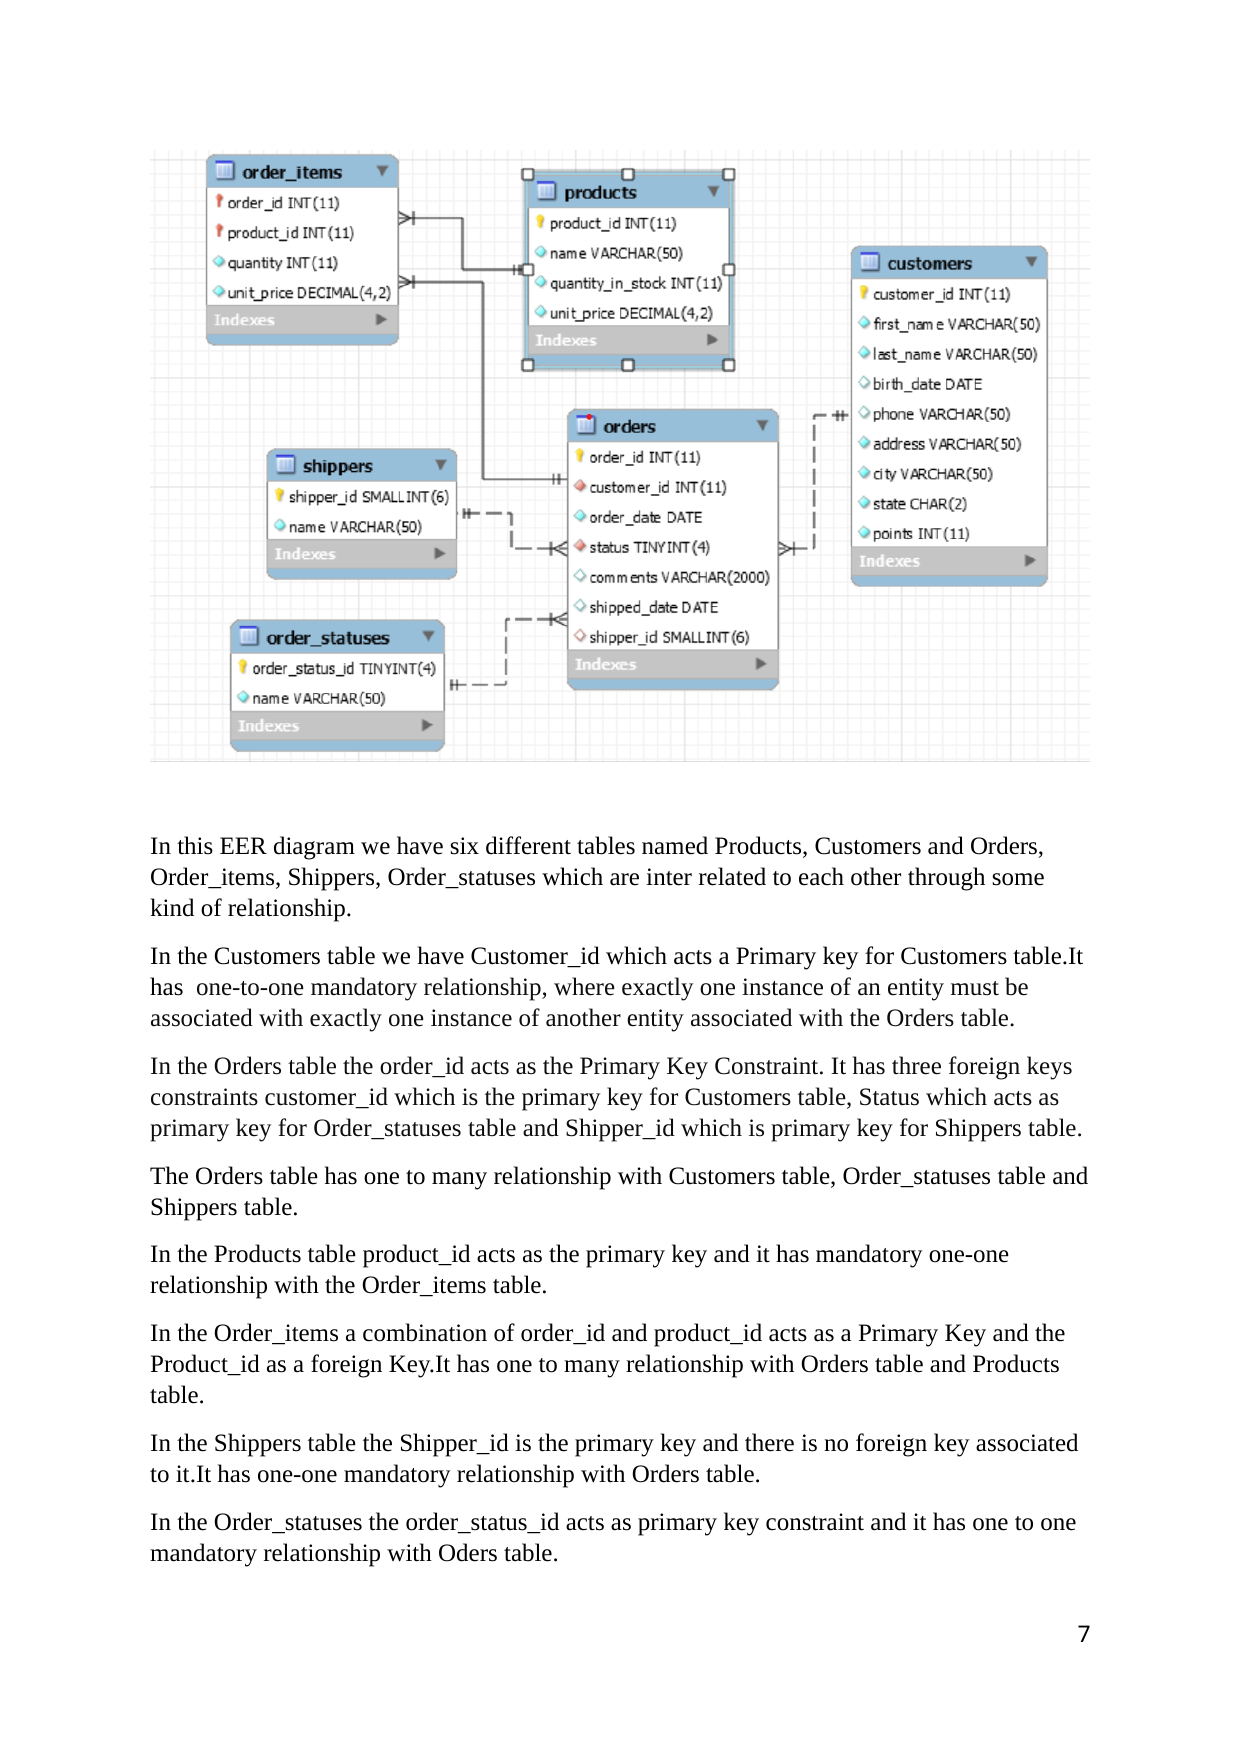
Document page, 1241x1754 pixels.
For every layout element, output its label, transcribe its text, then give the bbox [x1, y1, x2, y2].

text In the Orders table the order_id acts as the Primary Key Constraint. It has three foreign keys constraints customer_id which is the primary key for Customers table, Status which acts as primary key for Order_statuses table and Shipper_id which is primary key for Shippers table. [150, 1051, 1090, 1142]
picture [150, 150, 1091, 762]
text In the Customers table we have Customer_id which acts a Primary key for Customers table.It has one-to-one mandatory relationship, where exactly one instance of an entity must be associated with exactly one instance of another entity associated with the Orders table. [150, 941, 1090, 1032]
text In the Shippers table the Shipper_id is the primary key and there is no foreign key associated to it.It has one-one mandatory relationship with Orders table. [150, 1428, 1090, 1488]
text The Orders table has one to many relationship with Customers table, Order_statuses table and Shippers table. [150, 1161, 1090, 1221]
text In this EER diagram we have six different tables named Products, Customers and Orders, Order_items, Shippers, Order_statuses which are inter related to each other through some kind of relationship. [150, 831, 1090, 922]
text In the Order_items a combination of order_id and product_id acts as a Primary Key and the Product_id as a foreign Key.It has one to many relationship with Orders table and Products table. [150, 1318, 1090, 1409]
text In the Products table product_id acts as the primary key and it has mandatory one-one relationship with the Order_items table. [150, 1239, 1090, 1299]
text In the Order_statuses the order_status_id acts as primary key constraint and it has one to one mandatory relationship with Oders table. [150, 1507, 1090, 1567]
